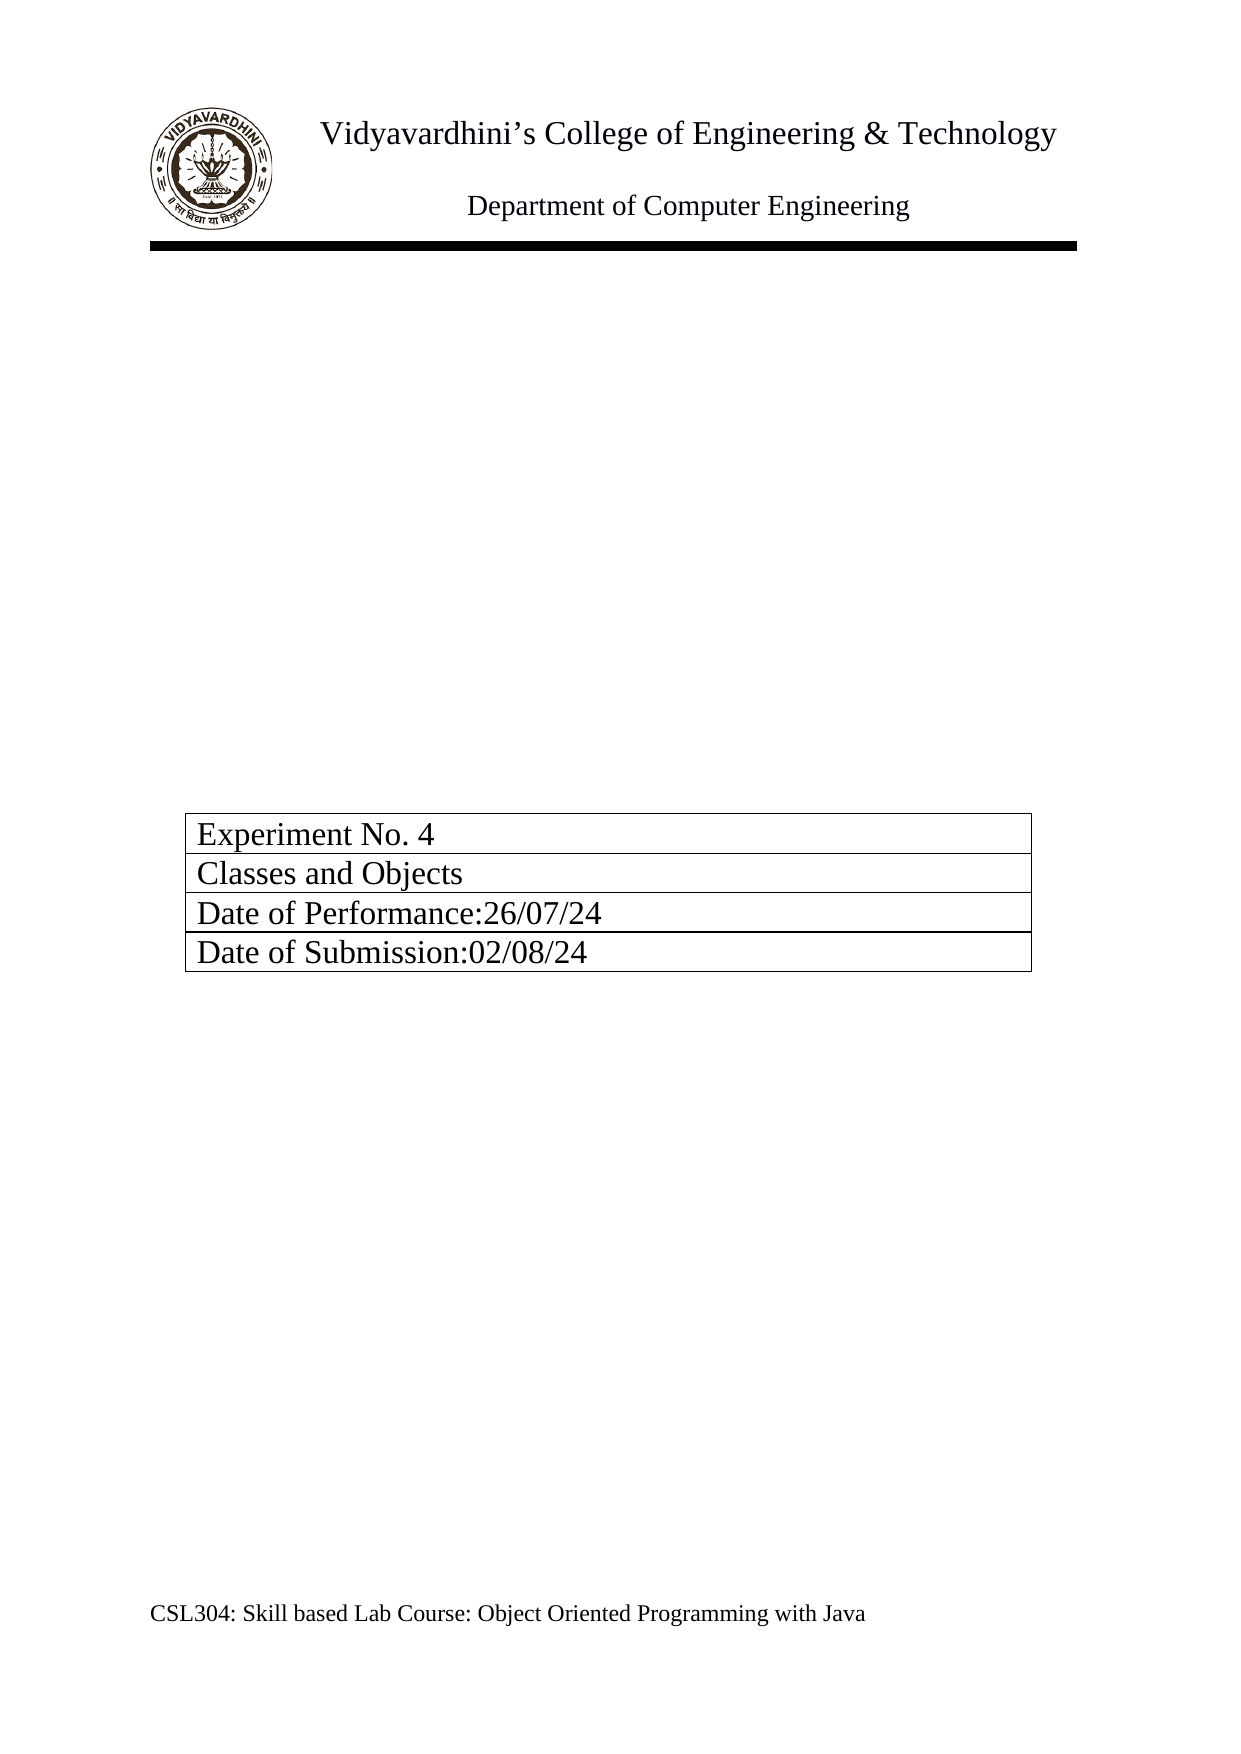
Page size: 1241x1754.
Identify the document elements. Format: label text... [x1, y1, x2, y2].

table_cell Date of Performance:26/07/24 [186, 893, 1031, 931]
table_cell Classes and Objects [186, 854, 1031, 892]
table_header Experiment No. 4 [186, 814, 1031, 853]
picture [150, 107, 273, 230]
table_cell Date of Submission:02/08/24 [186, 933, 1031, 971]
